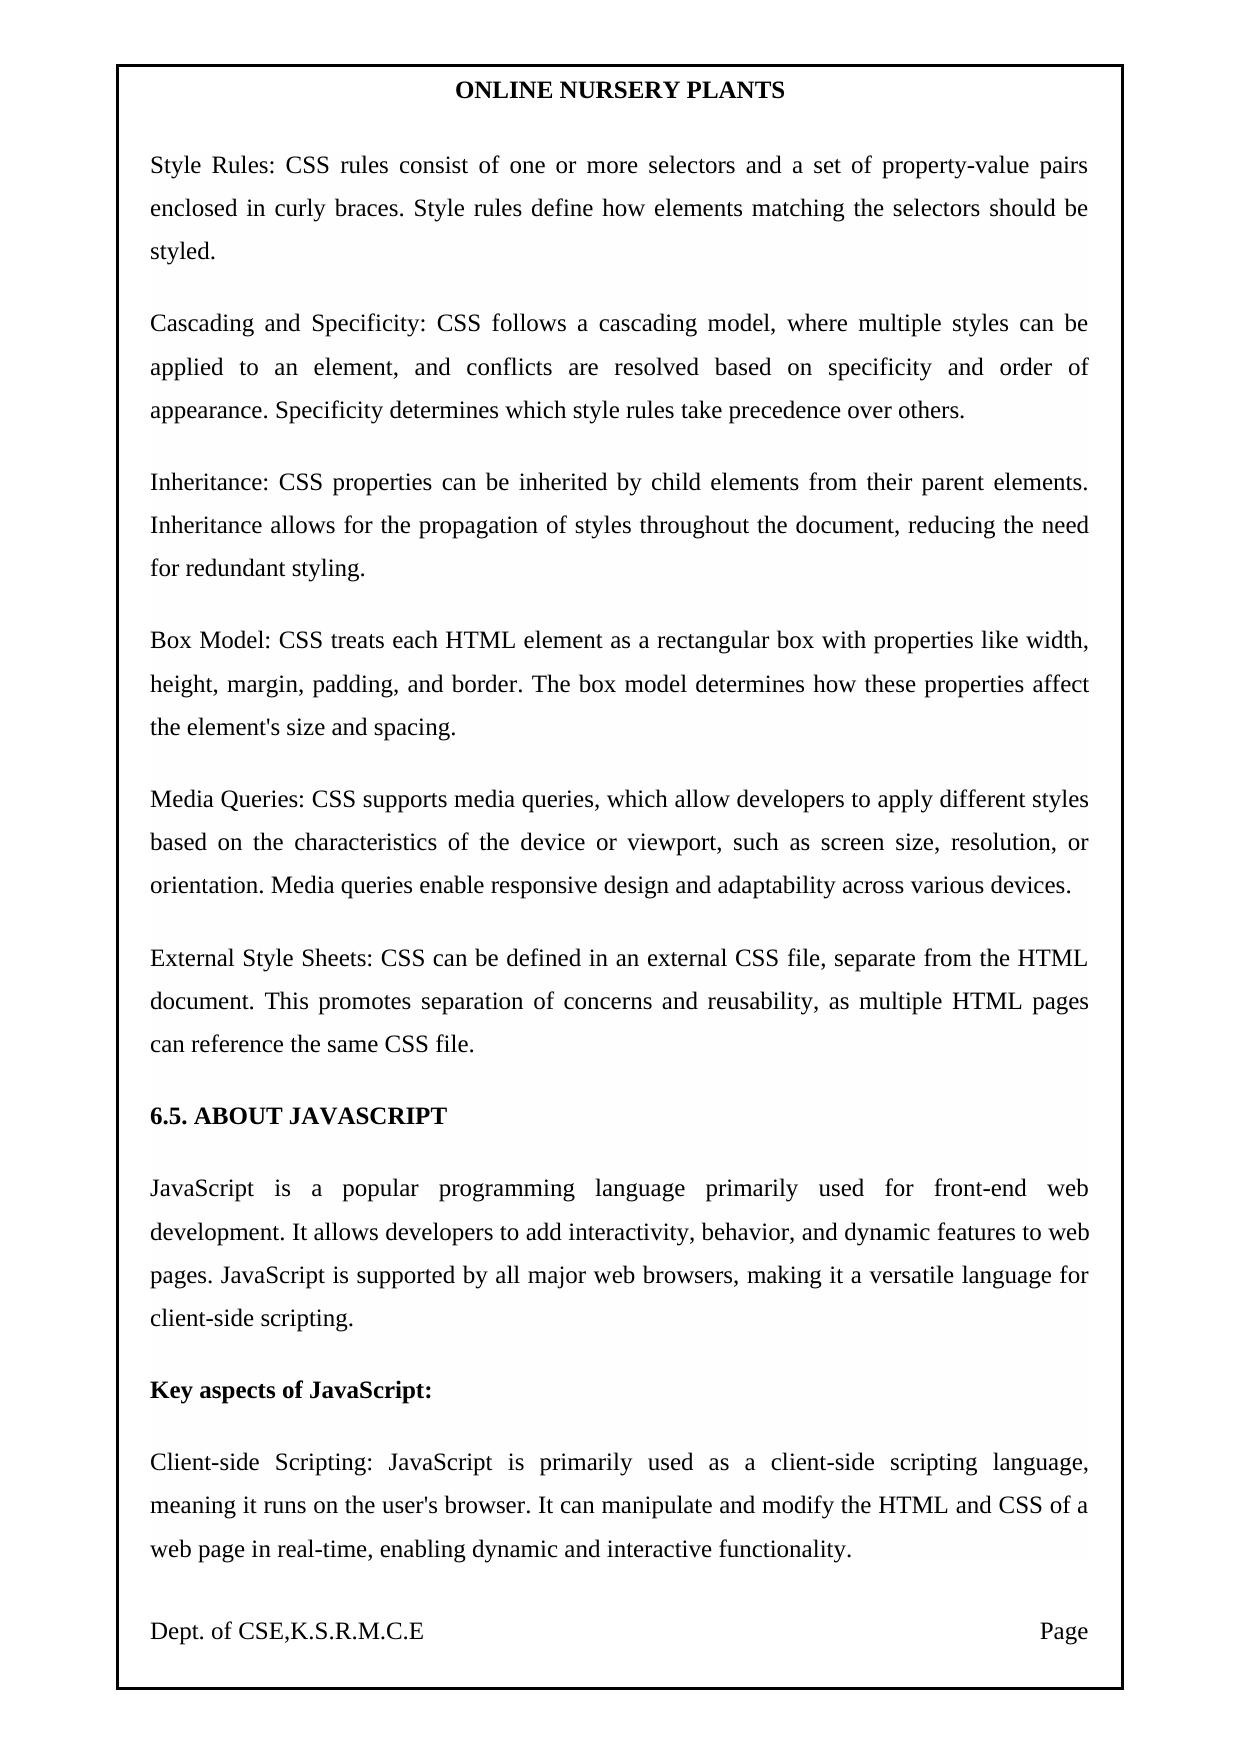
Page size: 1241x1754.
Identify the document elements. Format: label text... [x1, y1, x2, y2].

text Style Rules: CSS rules consist of one or more selectors and a set of property-value pairs enclosed in curly braces. Style rules define how elements matching the selectors should be styled. [150, 150, 1090, 265]
text Inheritance: CSS properties can be inherited by child elements from their parent elements. Inheritance allows for the propagation of styles throughout the document, reducing the need for redundant styling. [150, 467, 1090, 582]
text External Style Sheets: CSS can be defined in an external CSS file, separate from the HTML document. This promotes separation of concerns and reusability, as multiple HTML pages can reference the same CSS file. [150, 943, 1090, 1058]
text Box Model: CSS treats each HTML element as a rectangular box with properties like width, height, margin, padding, and border. The box model determines how these properties affect the element's size and spacing. [150, 626, 1090, 741]
text Cascading and Specificity: CSS follows a cascading model, where multiple styles can be applied to an element, and conflicts are resolved based on specificity and order of appearance. Specificity determines which style rules take precedence over others. [150, 308, 1090, 423]
text 6.5. ABOUT JAVASCRIPT [150, 1101, 1090, 1130]
text Key aspects of JavaScript: [150, 1375, 1090, 1404]
text JavaScript is a popular programming language primarily used for front-end web development. It allows developers to add interactivity, behavior, and dynamic features to web pages. JavaScript is supported by all major web browsers, making it a versatile language for client-side scripting. [150, 1173, 1090, 1332]
text Media Queries: CSS supports media queries, which allow developers to apply different styles based on the characteristics of the device or viewport, such as screen size, resolution, or orientation. Media queries enable responsive design and adaptability across various devices. [150, 784, 1090, 899]
text Client-side Scripting: JavaScript is primarily used as a client-side scripting language, meaning it runs on the user's browser. It can manipulate and modify the HTML and CSS of a web page in real-time, enabling dynamic and interactive functionality. [150, 1447, 1090, 1562]
